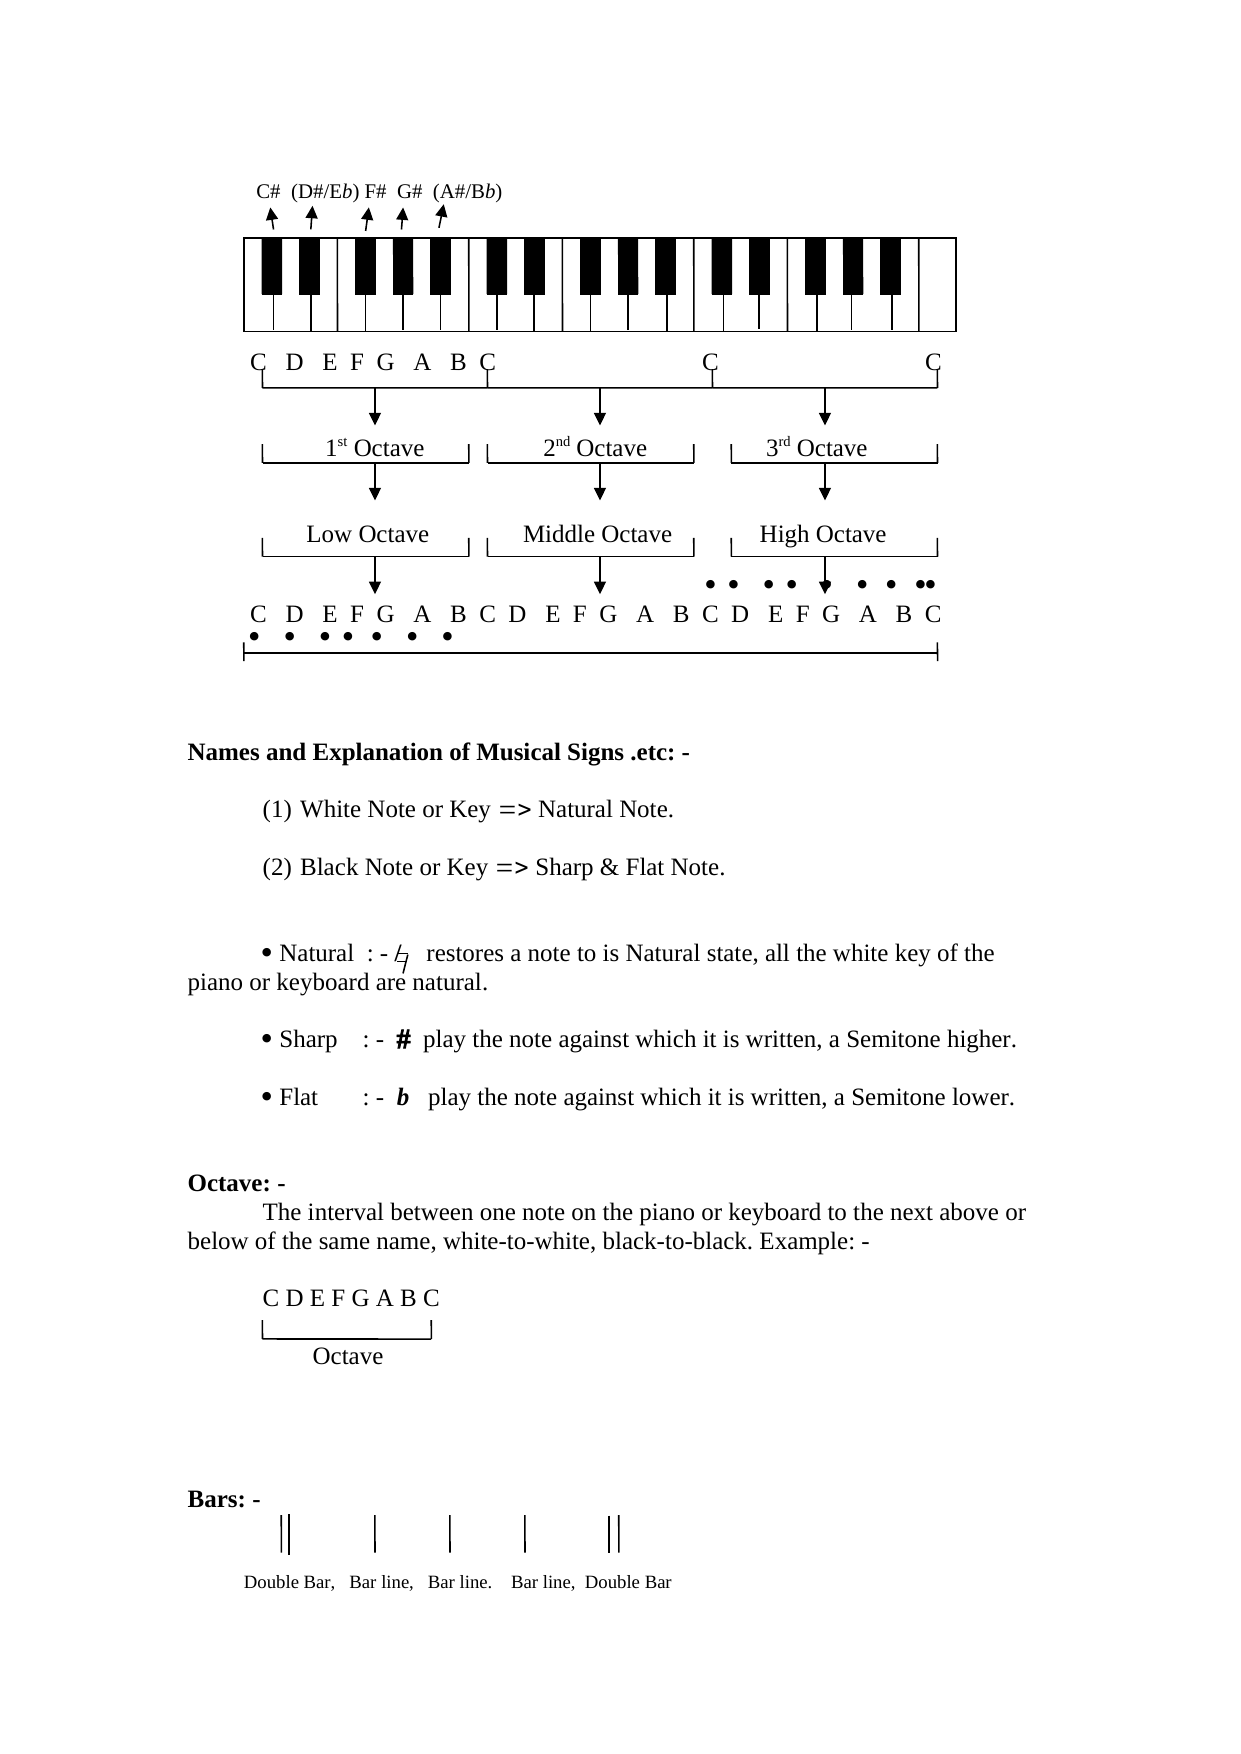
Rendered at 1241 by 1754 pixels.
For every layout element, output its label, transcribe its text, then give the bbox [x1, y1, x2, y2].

text The interval between one note on the piano or keyboard to the next above or below of the same name, white-to-white, black-to-black. Example: - [187, 1197, 1053, 1254]
text Octave [187, 1341, 1053, 1369]
subtitle Bars: - [187, 1484, 1053, 1513]
text Double Bar, Bar line, Bar line. Bar line, Double Bar [187, 1571, 1053, 1592]
list Black Note or Key Sharp & Flat Note. [262, 852, 1053, 881]
text Natural : - / restores a note to is Natural state, all the white key of the piano or keyboard are natural. [187, 938, 1053, 996]
text C# (D#/Eb) F# G# (A#/Bb) [187, 179, 1053, 203]
text Flat : - b play the note against which it is written, a Semitone lower. [187, 1082, 1053, 1111]
subtitle Names and Explanation of Musical Signs .etc: - [187, 737, 1053, 766]
list White Note or Key Natural Note. [262, 794, 1053, 823]
text 1st Octave 2nd Octave 3rd Octave [187, 433, 1053, 462]
text Low Octave Middle Octave High Octave [187, 519, 1053, 548]
text Sharp : - play the note against which it is written, a Semitone higher. [187, 1024, 1053, 1053]
text C D E F G A B C C C [187, 347, 1053, 375]
text C D E F G A B C [187, 1283, 1053, 1312]
subtitle Octave: - [187, 1168, 1053, 1197]
text C D E F G A B C D E F G A B C D E F G A B C [187, 599, 1053, 628]
